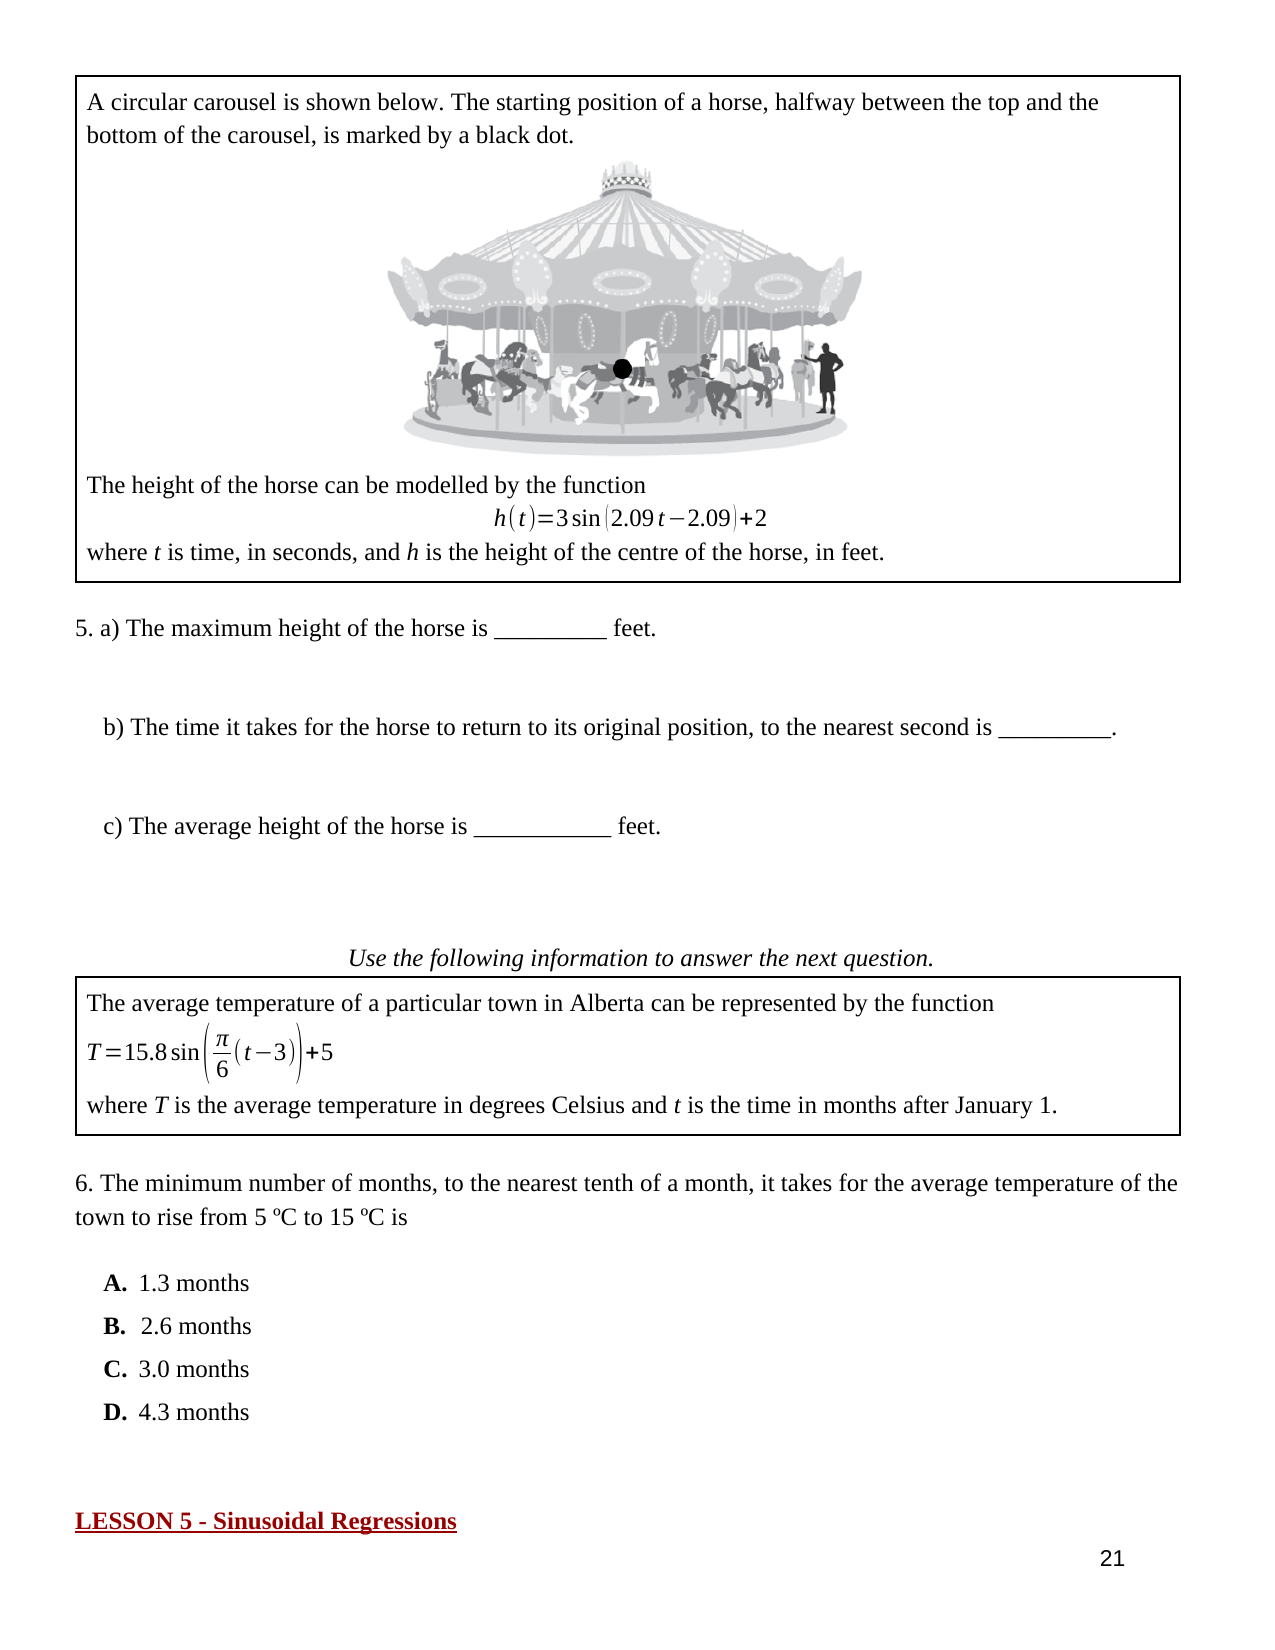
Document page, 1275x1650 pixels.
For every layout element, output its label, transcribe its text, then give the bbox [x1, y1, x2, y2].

text D. 4.3 months [103, 1397, 1125, 1426]
text C. 3.0 months [103, 1354, 1125, 1383]
text B. 2.6 months [103, 1311, 1125, 1339]
text A. 1.3 months [103, 1268, 1125, 1296]
picture [381, 153, 880, 466]
table_header A circular carousel is shown below. The starting position of a horse, halfway between the top and the bottom of the carousel, is marked by a black dot. The height of the horse can be modelled by the function where t is time, in seconds, and h is the height of the centre of the horse, in feet. [77, 77, 1179, 581]
text c) The average height of the horse is ___________ feet. [103, 811, 1200, 840]
table_header The average temperature of a particular town in Alberta can be represented by the function where T is the average temperature in degrees Celsius and t is the time in months after January 1. [77, 978, 1179, 1133]
text Use the following information to answer the next question. [84, 943, 1200, 972]
text LESSON 5 - Sinusoidal Regressions [75, 1506, 1200, 1535]
text 5. a) The maximum height of the horse is _________ feet. [75, 613, 1200, 642]
text 6. The minimum number of months, to the nearest tenth of a month, it takes for the average temperature of the town to rise from 5 ºC to 15 ºC is [75, 1168, 1200, 1230]
text b) The time it takes for the horse to return to its original position, to the nearest second is _________. [103, 712, 1200, 741]
